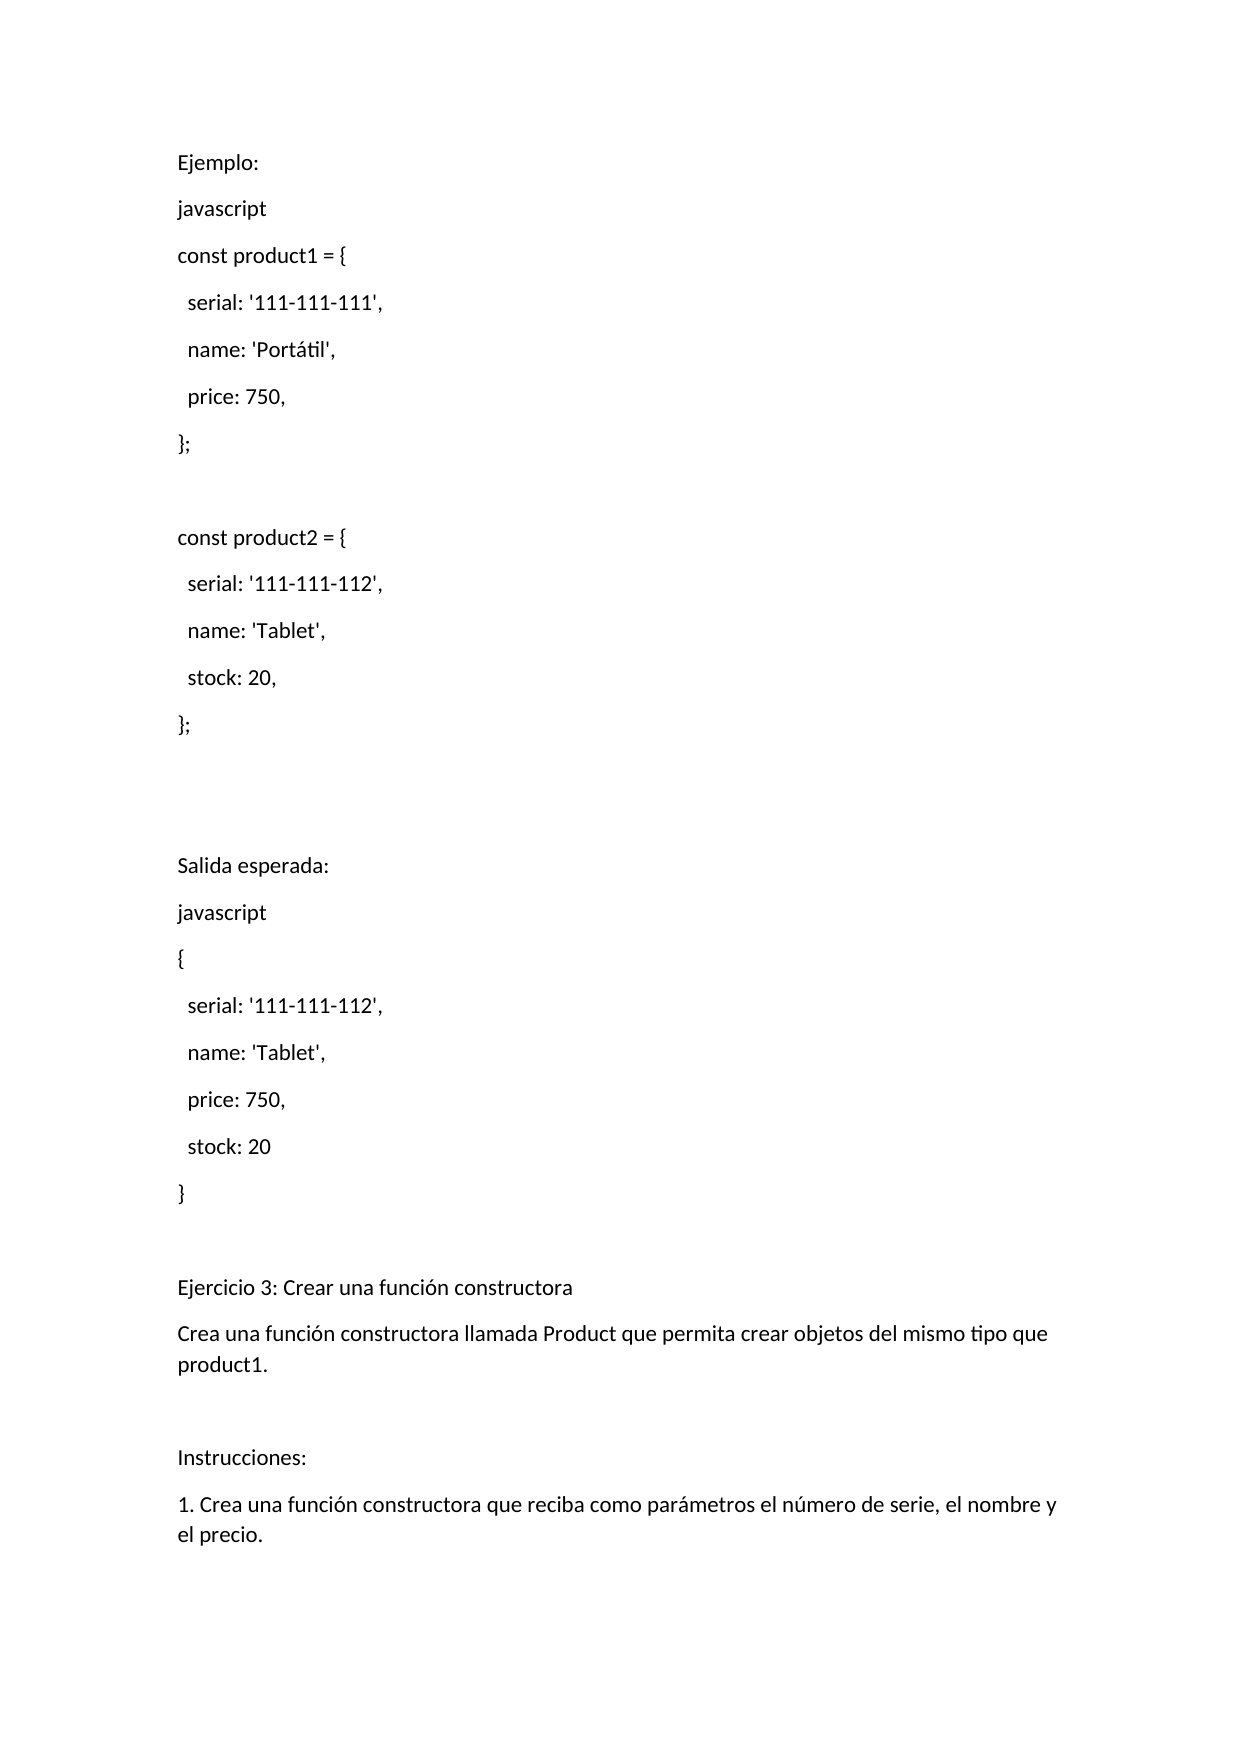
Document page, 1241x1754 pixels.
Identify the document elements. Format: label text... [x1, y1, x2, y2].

text { [177, 944, 1063, 972]
text Instrucciones: [177, 1443, 1063, 1471]
text price: 750, [177, 382, 1063, 410]
text serial: '111-111-112', [177, 991, 1063, 1019]
text Salida esperada: [177, 851, 1063, 879]
text Crea una función constructora llamada Product que permita crear objetos del mismo tipo que product1. [177, 1319, 1063, 1378]
text javascript [177, 898, 1063, 926]
text serial: '111-111-112', [177, 569, 1063, 597]
text name: 'Tablet', [177, 616, 1063, 644]
text name: 'Tablet', [177, 1038, 1063, 1066]
text name: 'Portátil', [177, 335, 1063, 363]
text price: 750, [177, 1085, 1063, 1113]
text Ejercicio 3: Crear una función constructora [177, 1273, 1063, 1301]
text Ejemplo: [177, 148, 1063, 176]
text } [177, 1179, 1063, 1207]
text serial: '111-111-111', [177, 288, 1063, 316]
text }; [177, 710, 1063, 738]
text 1. Crea una función constructora que reciba como parámetros el número de serie, el nombre y el precio. [177, 1490, 1063, 1548]
text javascript [177, 194, 1063, 222]
text stock: 20, [177, 663, 1063, 691]
text }; [177, 429, 1063, 457]
text stock: 20 [177, 1132, 1063, 1160]
text const product2 = { [177, 523, 1063, 551]
text const product1 = { [177, 241, 1063, 269]
